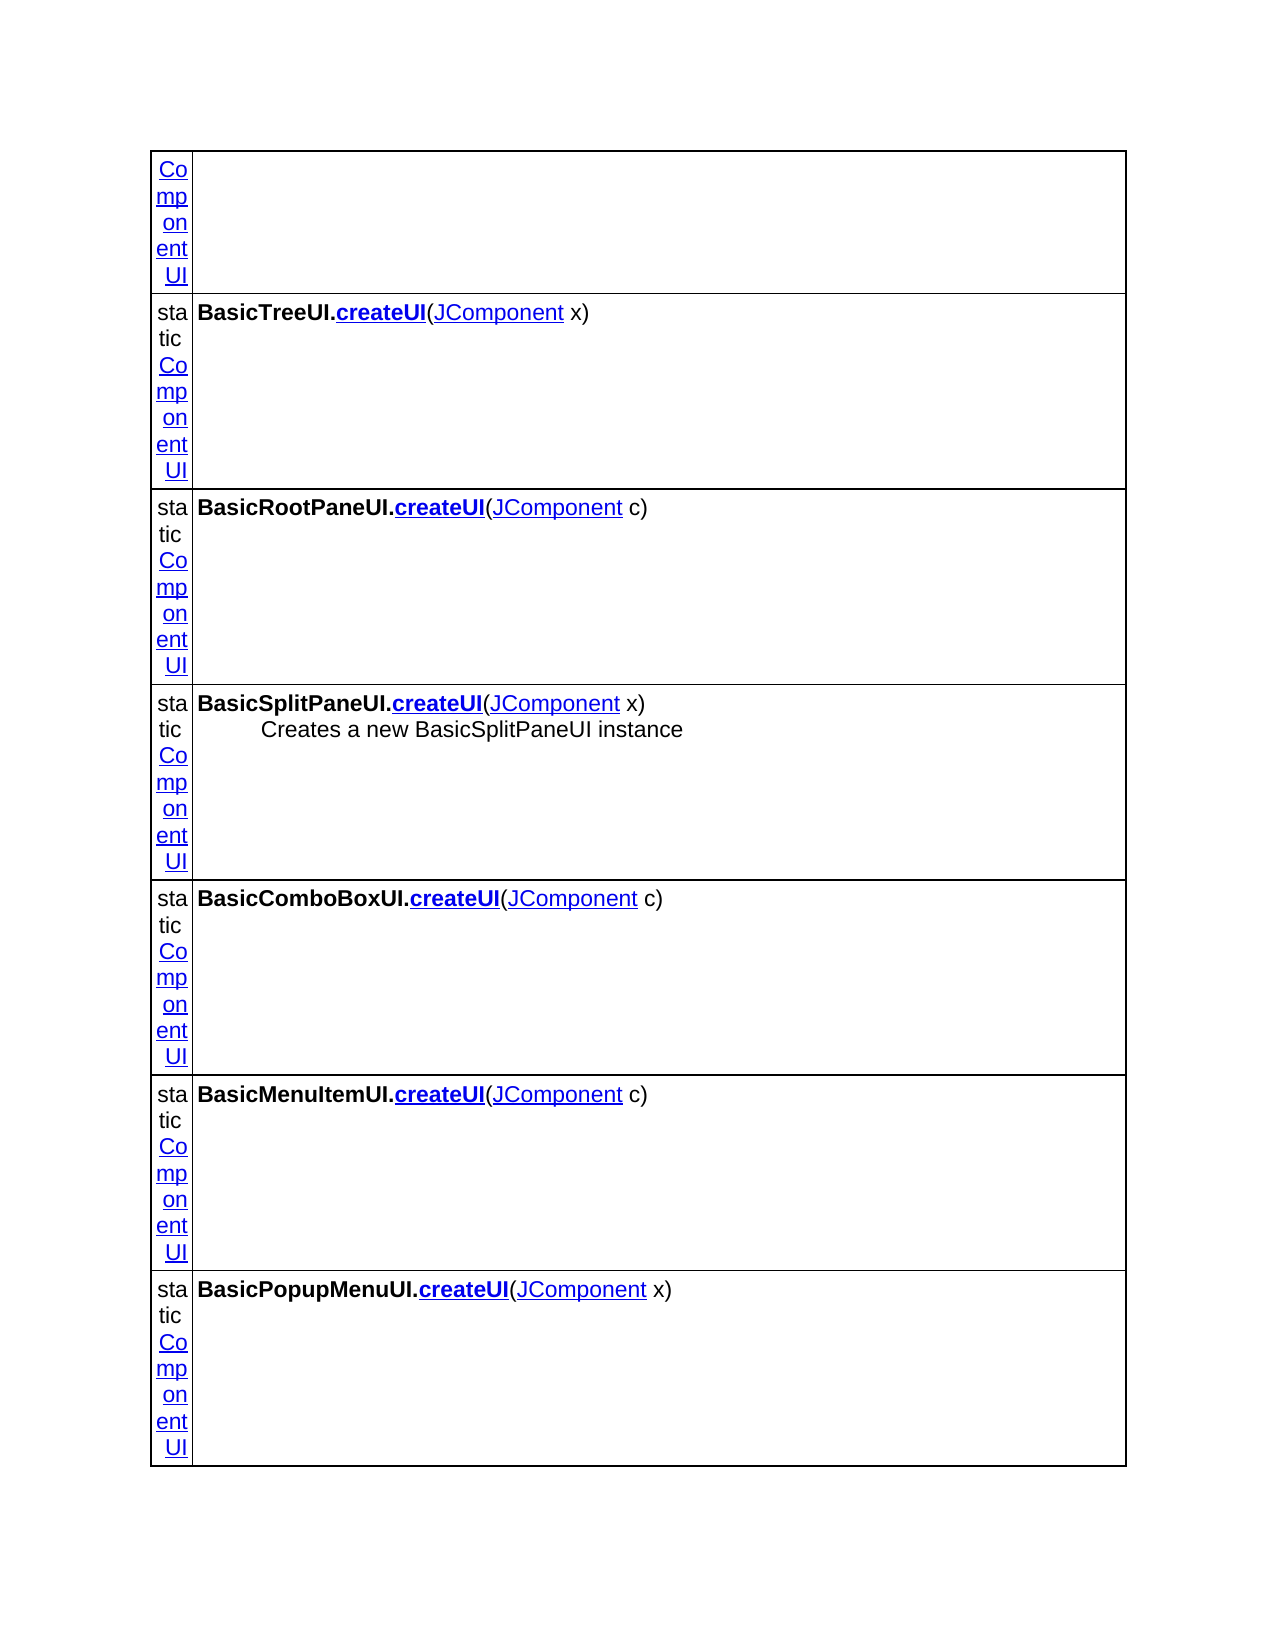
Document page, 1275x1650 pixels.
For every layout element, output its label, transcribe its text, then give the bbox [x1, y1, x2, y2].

table_cell BasicTreeUI.createUI(JComponent x) [193, 294, 1125, 488]
table_cell BasicPopupMenuUI.createUI(JComponent x) [193, 1271, 1125, 1465]
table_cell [193, 152, 1125, 293]
table_cell static ComponentUI [152, 490, 192, 683]
table_cell BasicSplitPaneUI.createUI(JComponent x) Creates a new BasicSplitPaneUI instance [193, 685, 1125, 879]
table_cell static ComponentUI [152, 294, 192, 488]
table_cell static ComponentUI [152, 1076, 192, 1270]
table_cell BasicRootPaneUI.createUI(JComponent c) [193, 490, 1125, 683]
table_cell static ComponentUI [152, 881, 192, 1074]
table_cell BasicMenuItemUI.createUI(JComponent c) [193, 1076, 1125, 1270]
table_cell static ComponentUI [152, 1271, 192, 1465]
table_cell static ComponentUI [152, 152, 192, 293]
table_cell static ComponentUI [152, 685, 192, 879]
table_cell BasicComboBoxUI.createUI(JComponent c) [193, 881, 1125, 1074]
